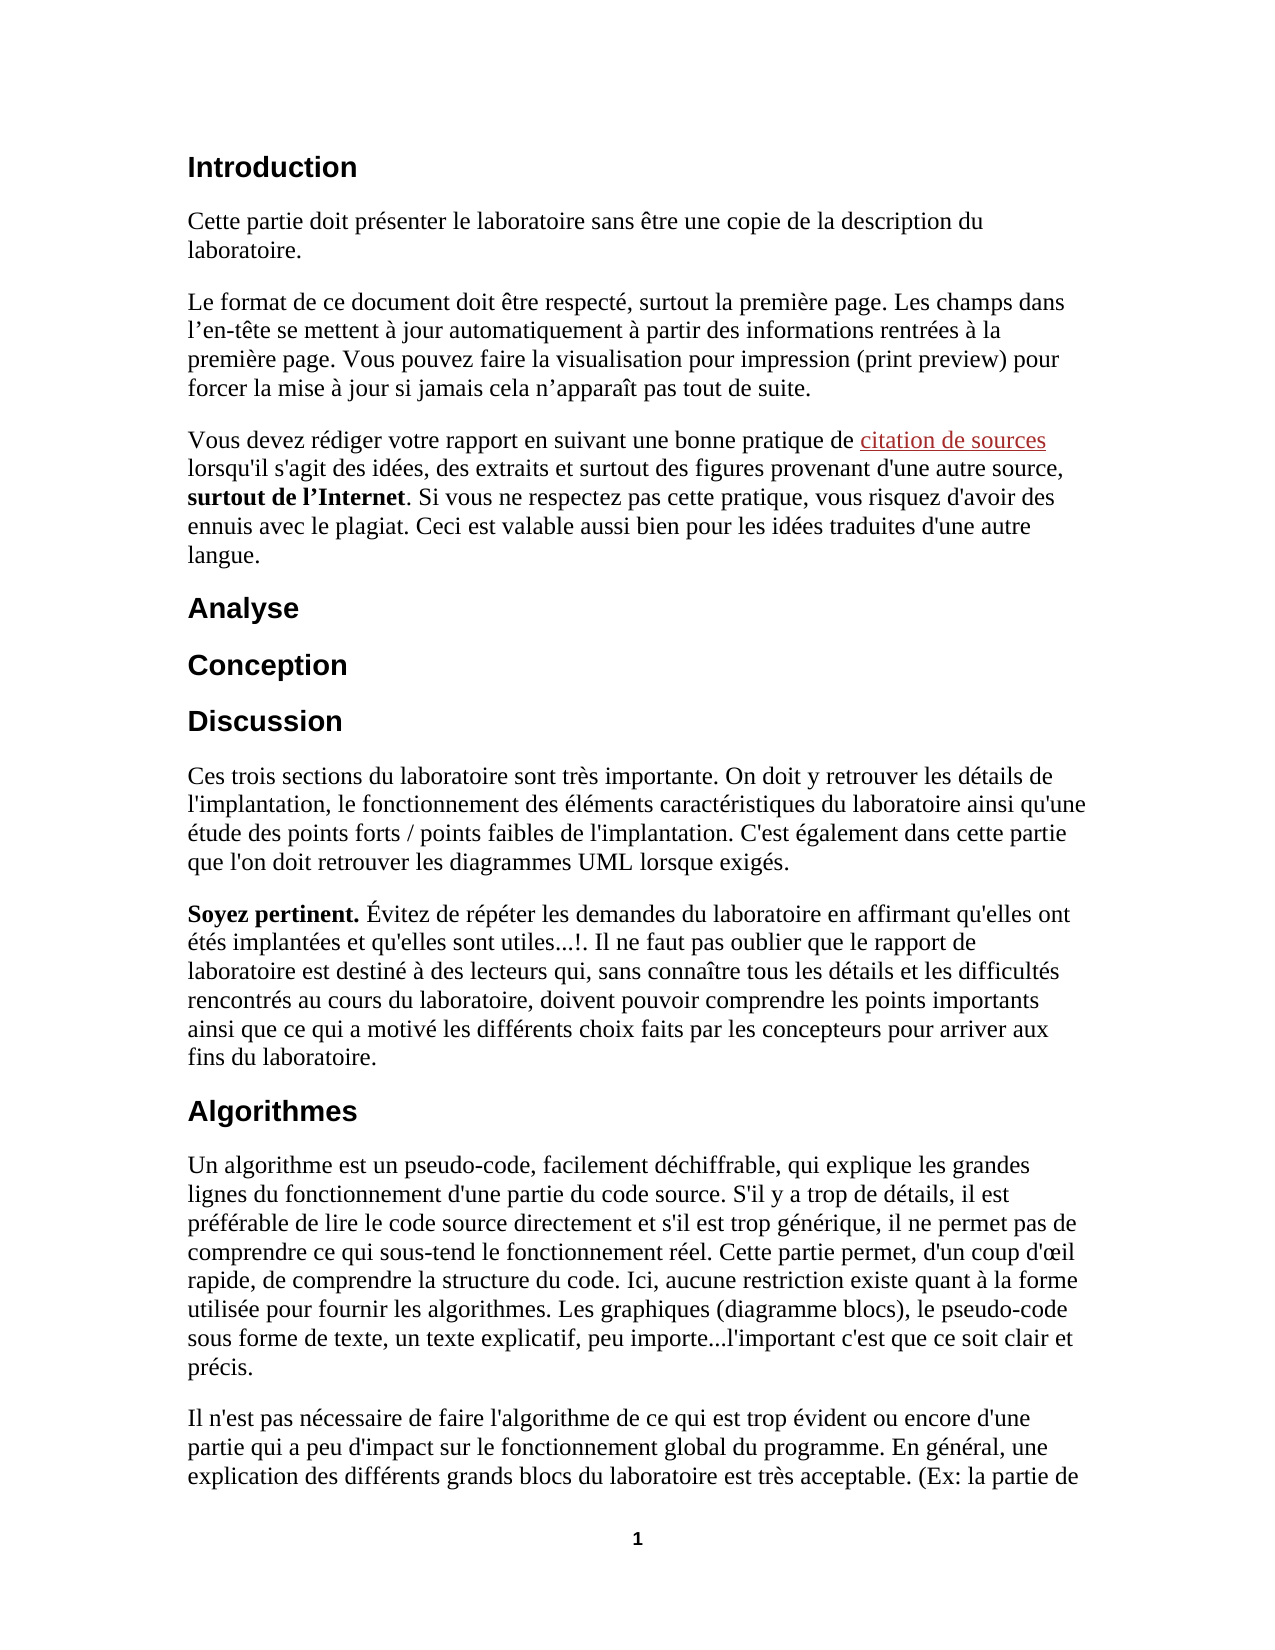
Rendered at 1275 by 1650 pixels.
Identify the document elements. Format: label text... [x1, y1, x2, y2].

subtitle Discussion [187, 704, 1087, 738]
text Cette partie doit présenter le laboratoire sans être une copie de la description du laboratoire. [187, 206, 1087, 264]
text Soyez pertinent. Évitez de répéter les demandes du laboratoire en affirmant qu'elles ont étés implantées et qu'elles sont utiles...!. Il ne faut pas oublier que le rapport de laboratoire est destiné à des lecteurs qui, sans connaître tous les détails et les difficultés rencontrés au cours du laboratoire, doivent pouvoir comprendre les points importants ainsi que ce qui a motivé les différents choix faits par les concepteurs pour arriver aux fins du laboratoire. [187, 899, 1087, 1071]
text Un algorithme est un pseudo-code, facilement déchiffrable, qui explique les grandes lignes du fonctionnement d'une partie du code source. S'il y a trop de détails, il est préférable de lire le code source directement et s'il est trop générique, il ne permet pas de comprendre ce qui sous-tend le fonctionnement réel. Cette partie permet, d'un coup d'œil rapide, de comprendre la structure du code. Ici, aucune restriction existe quant à la forme utilisée pour fournir les algorithmes. Les graphiques (diagramme blocs), le pseudo-code sous forme de texte, un texte explicatif, peu importe...l'important c'est que ce soit clair et précis. [187, 1151, 1087, 1381]
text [187, 1403, 1087, 1490]
text Ces trois sections du laboratoire sont très importante. On doit y retrouver les détails de l'implantation, le fonctionnement des éléments caractéristiques du laboratoire ainsi qu'une étude des points forts / points faibles de l'implantation. C'est également dans cette partie que l'on doit retrouver les diagrammes UML lorsque exigés. [187, 761, 1087, 876]
subtitle Introduction [187, 150, 1087, 183]
subtitle Algorithmes [187, 1094, 1087, 1128]
text Vous devez rédiger votre rapport en suivant une bonne pratique de citation de sources lorsqu'il s'agit des idées, des extraits et surtout des figures provenant d'une autre source, surtout de l’Internet. Si vous ne respectez pas cette pratique, vous risquez d'avoir des ennuis avec le plagiat. Ceci est valable aussi bien pour les idées traduites d'une autre langue. [187, 425, 1087, 568]
subtitle Conception [187, 648, 1087, 681]
subtitle Analyse [187, 591, 1087, 625]
text Le format de ce document doit être respecté, surtout la première page. Les champs dans l’en-tête se mettent à jour automatiquement à partir des informations rentrées à la première page. Vous pouvez faire la visualisation pour impression (print preview) pour forcer la mise à jour si jamais cela n’apparaît pas tout de suite. [187, 287, 1087, 402]
